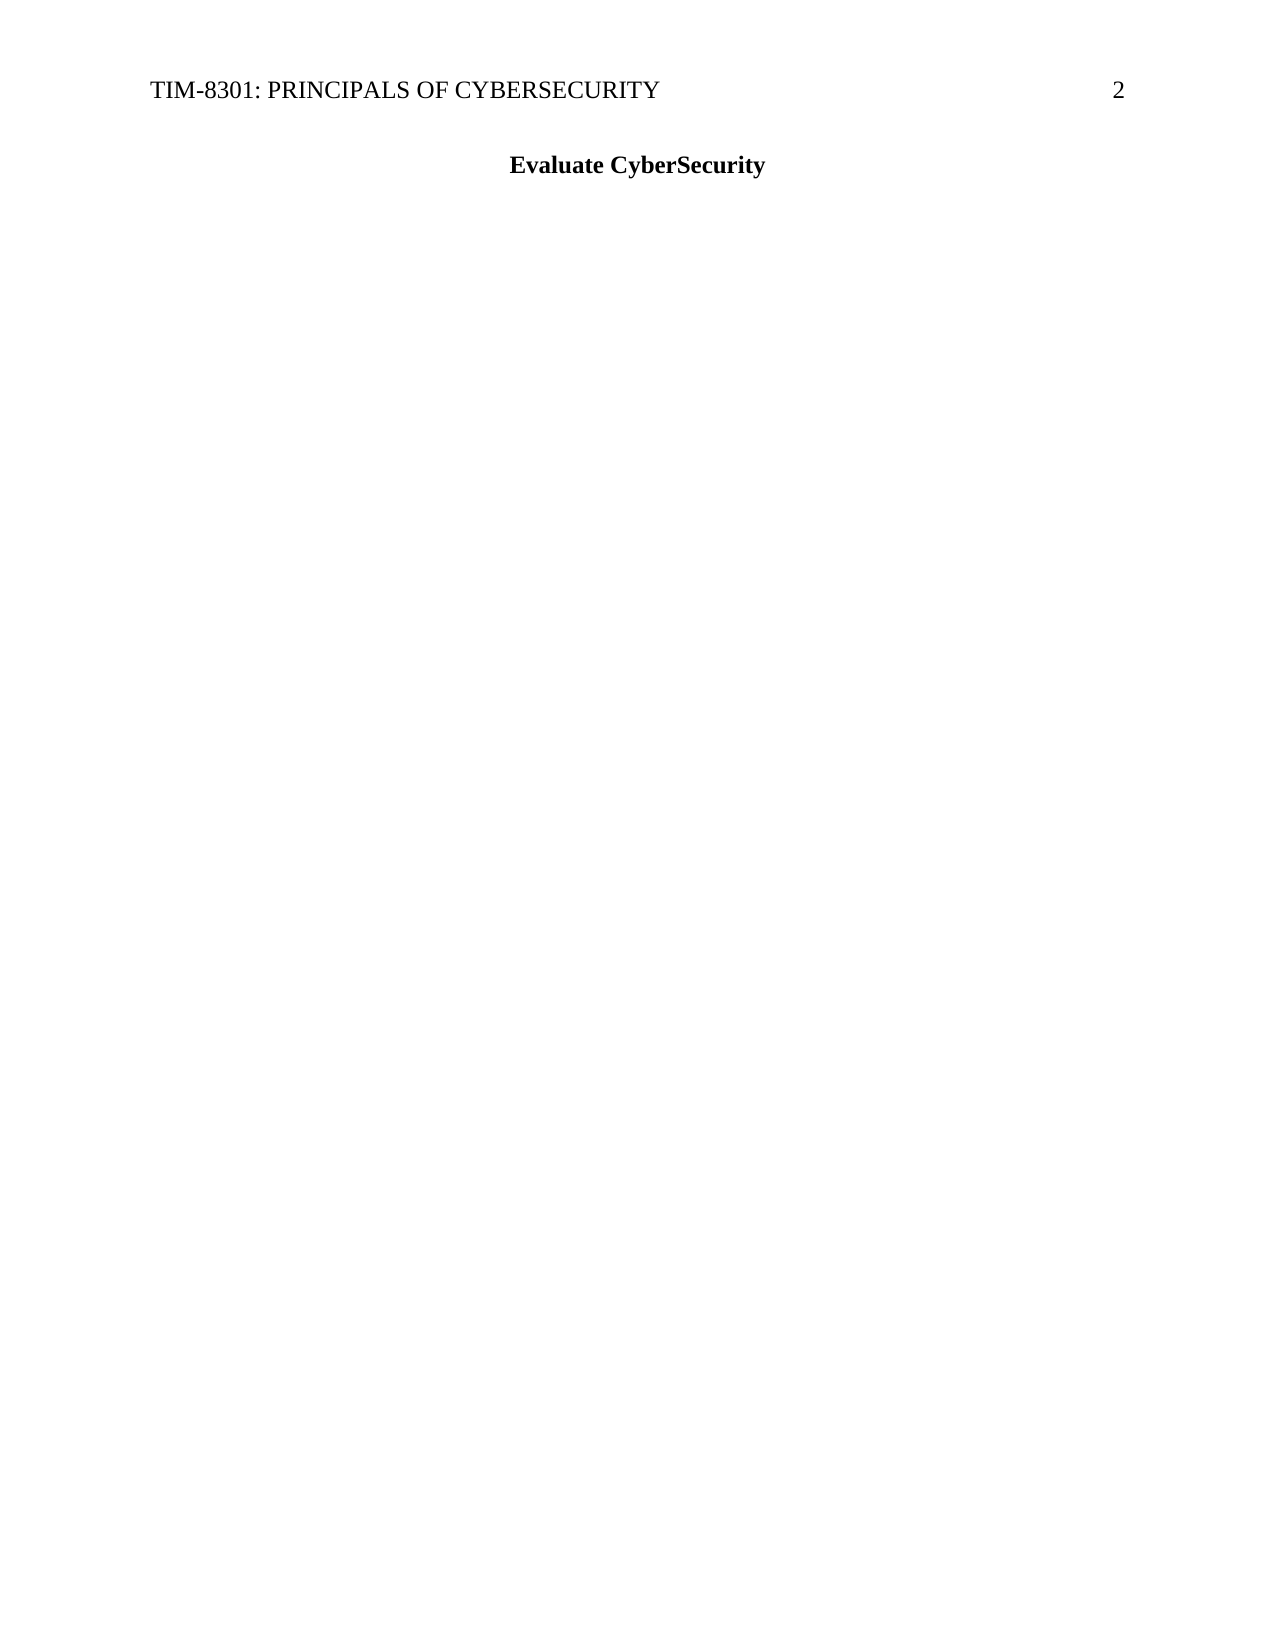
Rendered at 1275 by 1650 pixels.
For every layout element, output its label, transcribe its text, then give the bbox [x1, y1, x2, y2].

subtitle Evaluate CyberSecurity [150, 150, 1125, 179]
